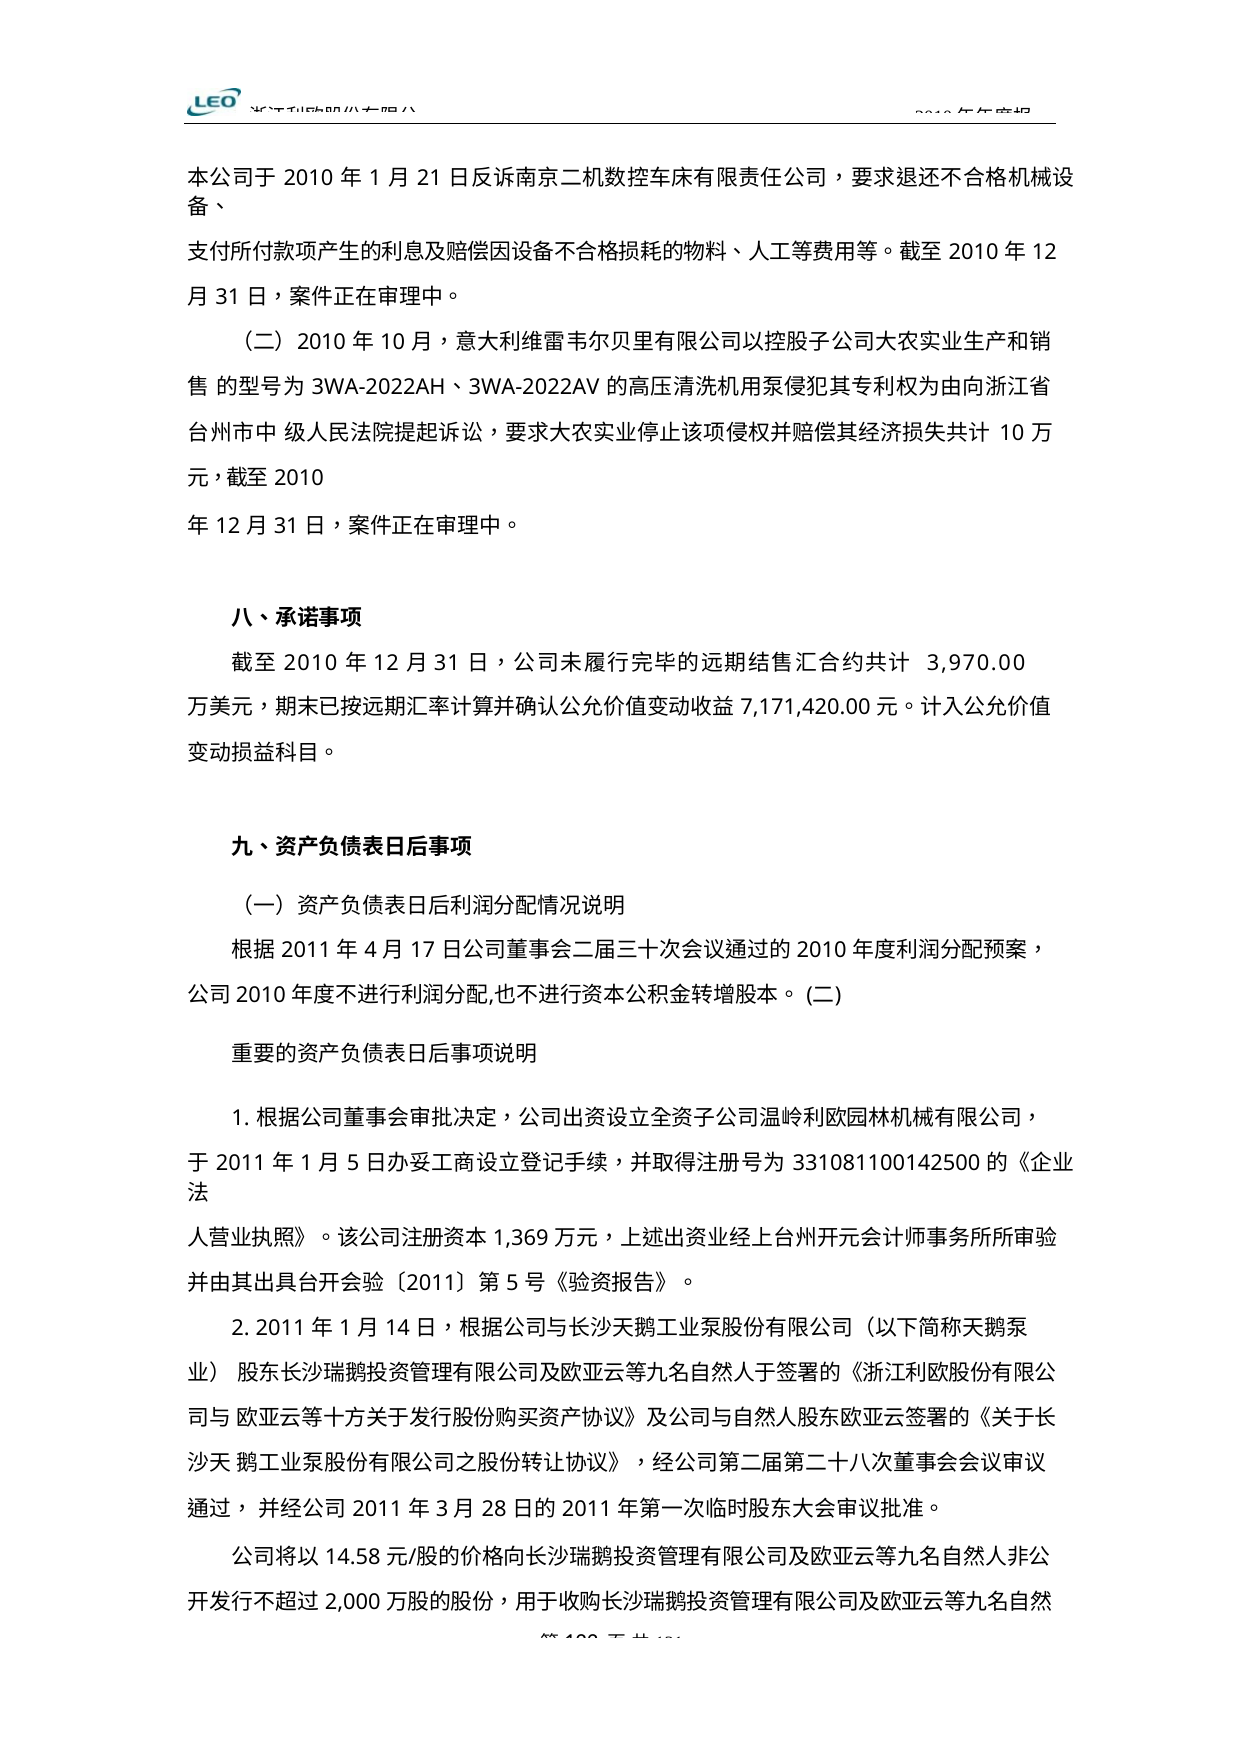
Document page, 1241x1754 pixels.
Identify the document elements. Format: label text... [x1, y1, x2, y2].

picture [187, 88, 241, 116]
text 本公司于 2010 年 1 月 21 日反诉南京二机数控车床有限责任公司，要求退还不合格机械设备、 [187, 162, 1076, 221]
text 于 2011 年 1 月 5 日办妥工商设立登记手续，并取得注册号为 331081100142500 的《企业法 [187, 1147, 1076, 1207]
text 截至 2010 年 12 月 31 日，公司未履行完毕的远期结售汇合约共计 3,970.00 [231, 646, 1065, 676]
text 2. 2011 年 1 月 14 日，根据公司与长沙天鹅工业泵股份有限公司（以下简称天鹅泵业） 股东长沙瑞鹅投资管理有限公司及欧亚云等九名自然人于签署的《浙江利欧股份有限公司与 欧亚云等十方关于发行股份购买资产协议》及公司与自然人股东欧亚云签署的《关于长沙天 鹅工业泵股份有限公司之股份转让协议》，经公司第二届第二十八次董事会会议审议通过， 并经公司 2011 年 3 月 28 日的 2011 年第一次临时股东大会审议批准。 [187, 1312, 1065, 1522]
text 月 31 日，案件正在审理中。 [187, 281, 1076, 311]
text 八、承诺事项 [231, 602, 540, 631]
text 公司2010 年度不进行利润分配,也不进行资本公积金转增股本。 (二) 重要的资产负债表日后事项说明 [187, 979, 842, 1067]
text 九、资产负债表日后事项 [231, 831, 540, 861]
text 根据 2011 年 4 月 17 日公司董事会二届三十次会议通过的 2010 年度利润分配预案， [231, 934, 1055, 964]
text （一）资产负债表日后利润分配情况说明 [231, 889, 1055, 919]
text 人营业执照》。该公司注册资本 1,369 万元，上述出资业经上台州开元会计师事务所所审验 [187, 1222, 1076, 1252]
text 年 12 月 31 日，案件正在审理中。 [187, 510, 1076, 540]
text 1. 根据公司董事会审批决定，公司出资设立全资子公司温岭利欧园林机械有限公司， [231, 1102, 1065, 1132]
text （二）2010 年 10 月，意大利维雷韦尔贝里有限公司以控股子公司大农实业生产和销售 的型号为 3WA-2022AH、3WA-2022AV 的高压清洗机用泵侵犯其专利权为由向浙江省台州市中 级人民法院提起诉讼，要求大农实业停止该项侵权并赔偿其经济损失共计 10 万元，截至 2010 [187, 326, 1053, 491]
text 支付所付款项产生的利息及赔偿因设备不合格损耗的物料、人工等费用等。截至 2010 年 12 [187, 236, 1076, 266]
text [187, 1586, 1053, 1616]
text 公司将以 14.58 元/股的价格向长沙瑞鹅投资管理有限公司及欧亚云等九名自然人非公 [231, 1541, 1065, 1571]
text 万美元，期末已按远期汇率计算并确认公允价值变动收益 7,171,420.00 元。计入公允价值 变动损益科目。 [187, 691, 1055, 766]
text 并由其出具台开会验〔2011〕第 5 号《验资报告》。 [187, 1267, 1076, 1297]
